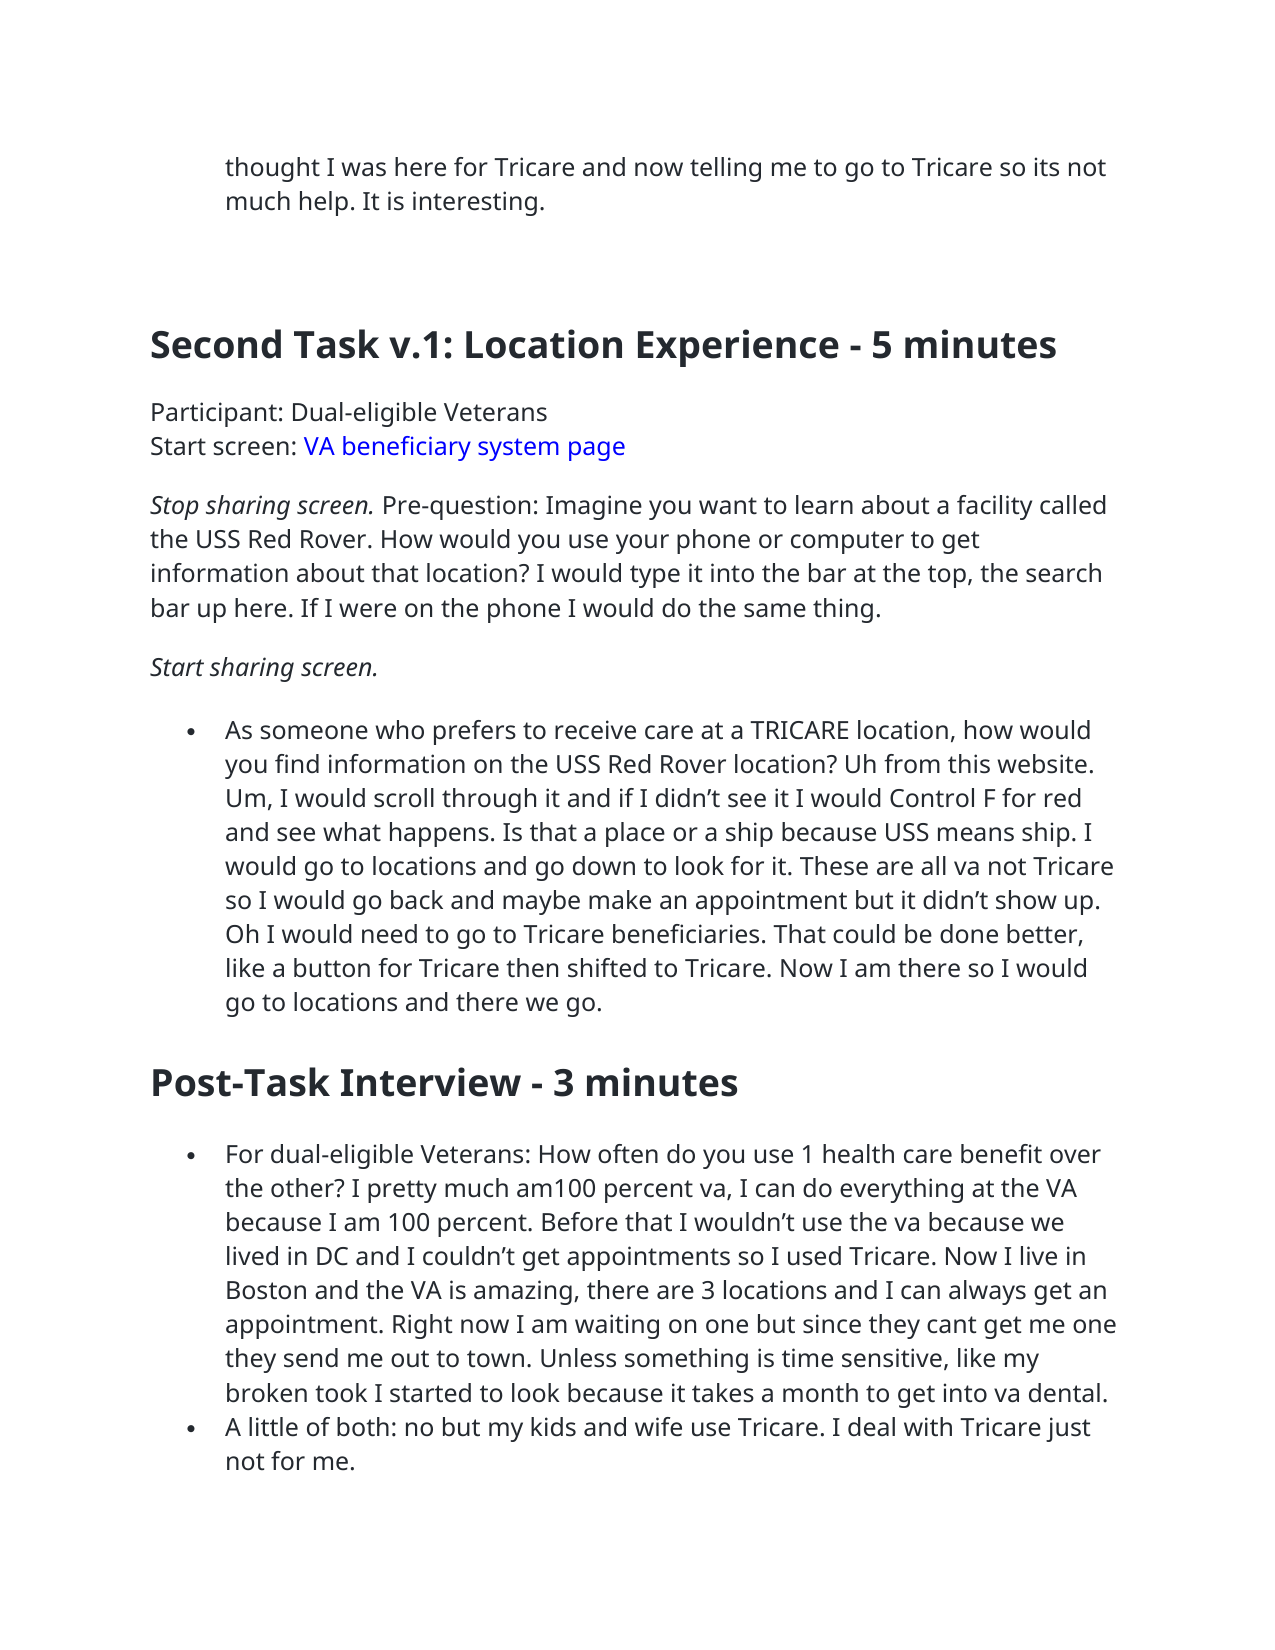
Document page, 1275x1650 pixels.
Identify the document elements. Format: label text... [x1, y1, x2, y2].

text Second Task v.1: Location Experience - 5 minutes [150, 319, 1125, 370]
list As someone who prefers to receive care at a TRICARE location, how would you find information on the USS Red Rover location? Uh from this website. Um, I would scroll through it and if I didn’t see it I would Control F for red and see what happens. Is that a place or a ship because USS means ship. I would go to locations and go down to look for it. These are all va not Tricare so I would go back and maybe make an appointment but it didn’t show up. Oh I would need to go to Tricare beneficiaries. That could be done better, like a button for Tricare then shifted to Tricare. Now I am there so I would go to locations and there we go. [187, 712, 1125, 1019]
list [187, 150, 1125, 218]
list A little of both: no but my kids and wife use Tricare. I deal with Tricare just not for me. [187, 1409, 1125, 1477]
text Start sharing screen. [150, 649, 1125, 683]
list For dual-eligible Veterans: How often do you use 1 health care benefit over the other? I pretty much am100 percent va, I can do everything at the VA because I am 100 percent. Before that I wouldn’t use the va because we lived in DC and I couldn’t get appointments so I used Tricare. Now I live in Boston and the VA is amazing, there are 3 locations and I can always get an appointment. Right now I am waiting on one but since they cant get me one they send me out to town. Unless something is time sensitive, like my broken took I started to look because it takes a month to get into va dental. [187, 1137, 1125, 1409]
text Stop sharing screen. Pre-question: Imagine you want to learn about a facility called the USS Red Rover. How would you use your phone or computer to get information about that location? I would type it into the bar at the top, the search bar up here. If I were on the phone I would do the same thing. [150, 488, 1125, 624]
text Participant: Dual-eligible Veterans Start screen: VA beneficiary system page [150, 395, 1125, 463]
text Post-Task Interview - 3 minutes [150, 1057, 1125, 1108]
